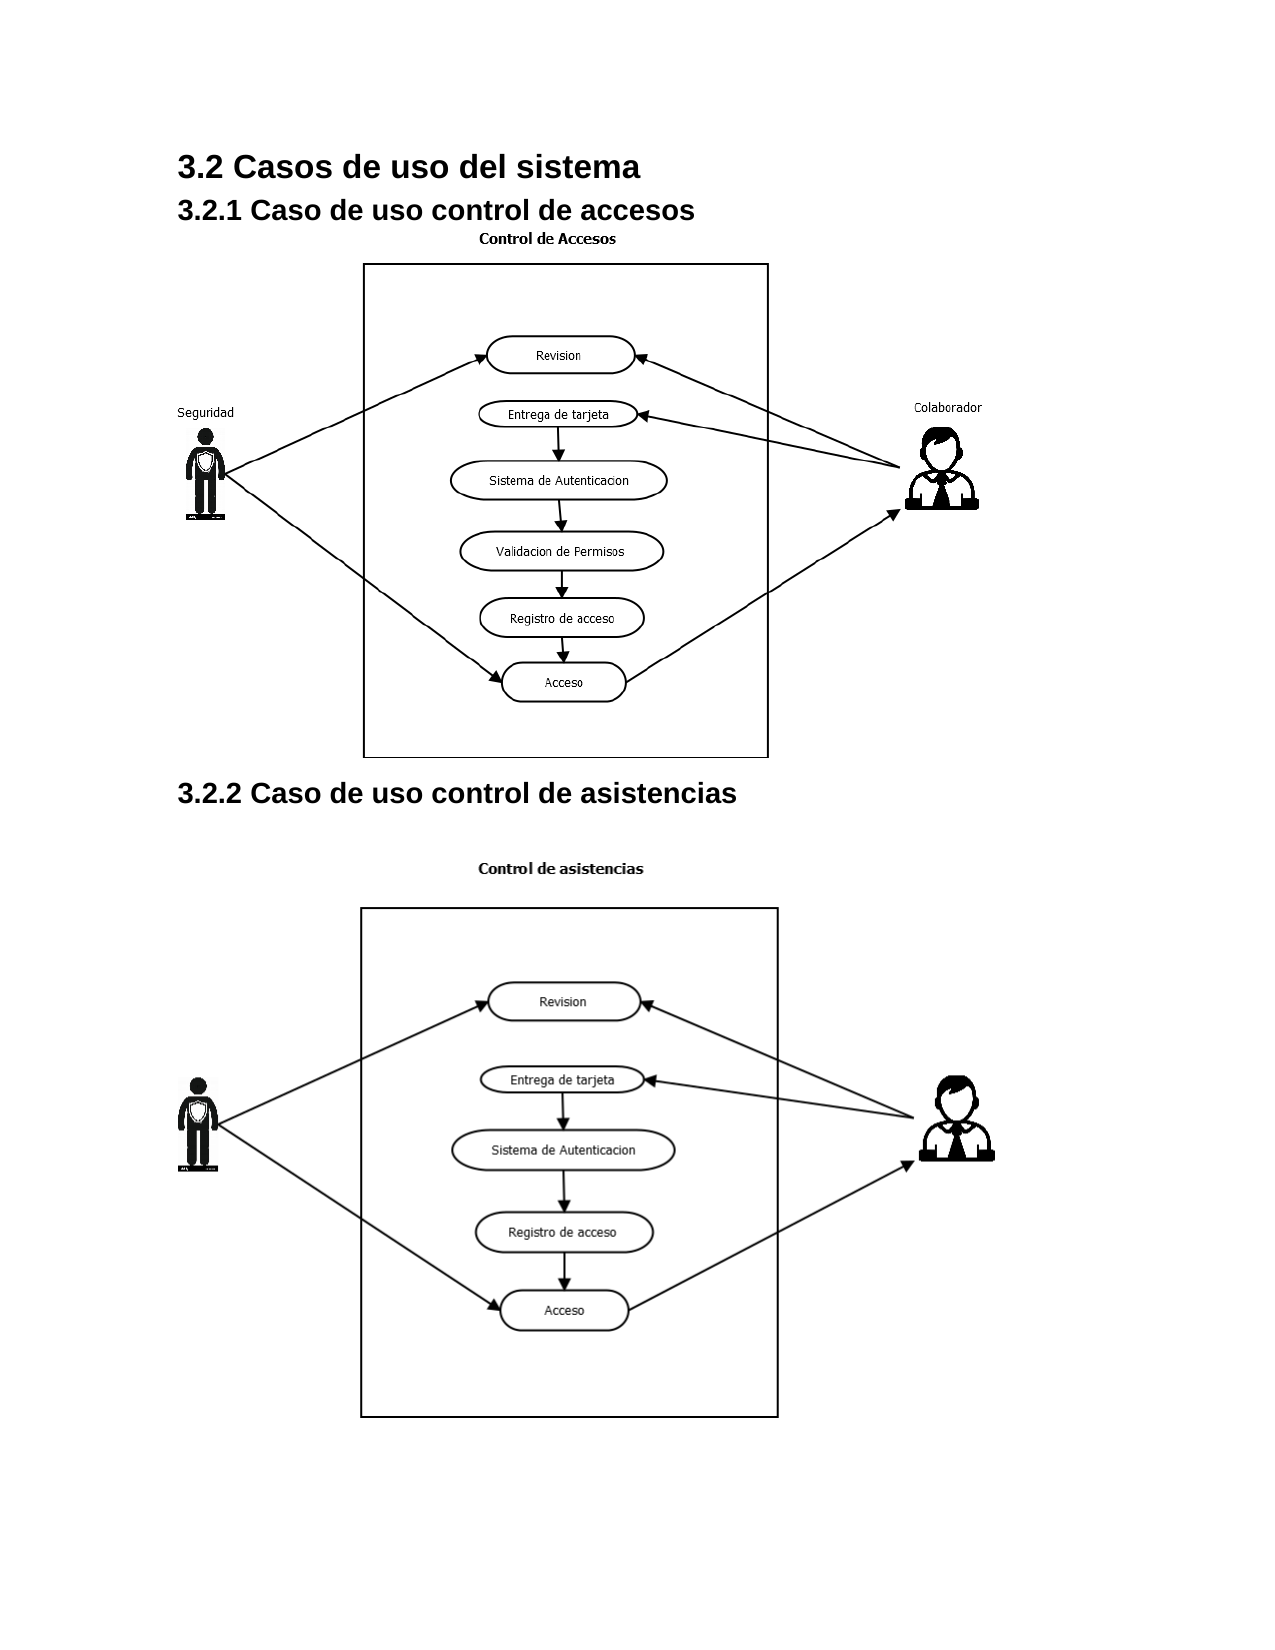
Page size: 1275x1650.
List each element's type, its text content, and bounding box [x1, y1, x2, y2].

picture [177, 229, 983, 758]
subtitle 3.2 Casos de uso del sistema [177, 148, 1098, 186]
picture [177, 859, 1000, 1418]
subtitle 3.2.1 Caso de uso control de accesos [177, 193, 1098, 227]
subtitle 3.2.2 Caso de uso control de asistencias [177, 776, 1098, 810]
